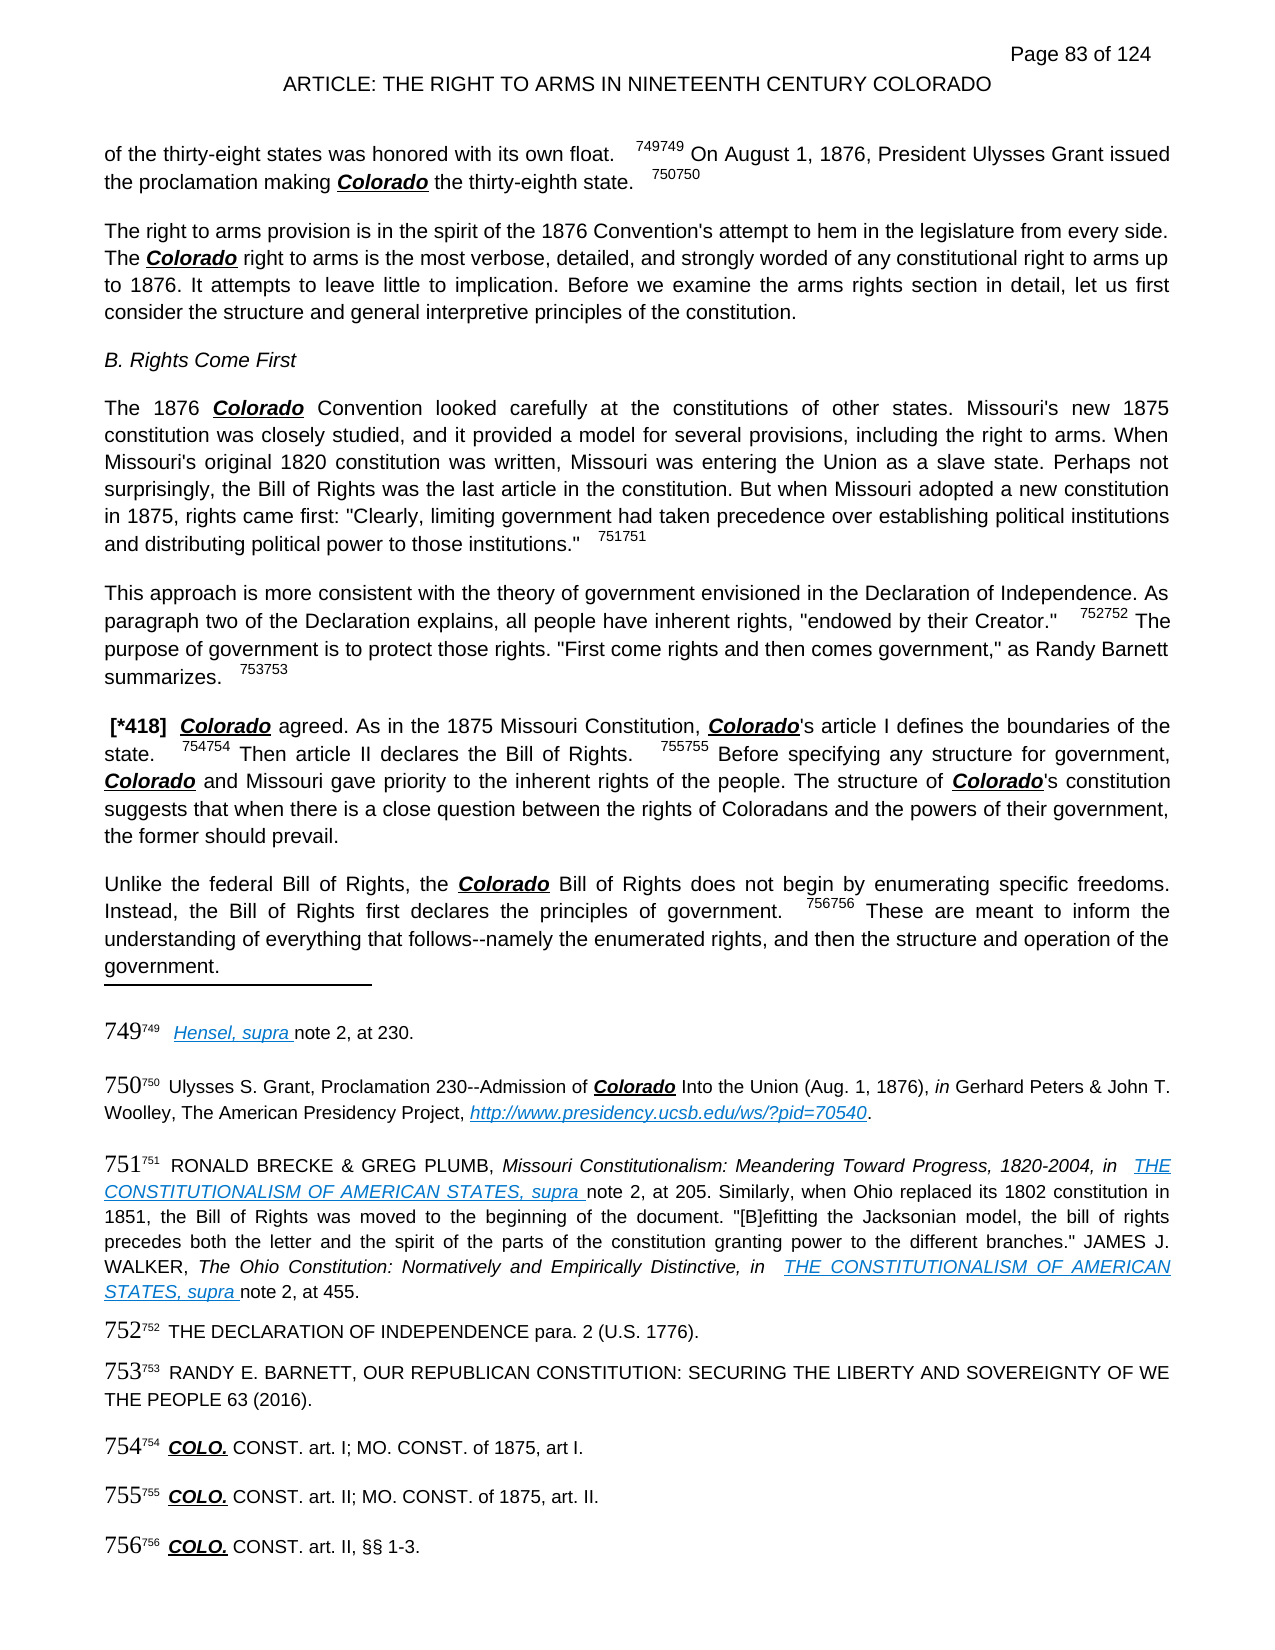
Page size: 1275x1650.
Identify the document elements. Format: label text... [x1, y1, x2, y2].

text This approach is more consistent with the theory of government envisioned in the Declaration of Independence. As paragraph two of the Declaration explains, all people have inherent rights, "endowed by their Creator." 752 The purpose of government is to protect those rights. "First come rights and then comes government," as Randy Barnett summarizes. 753 [104, 578, 1171, 689]
text The right to arms provision is in the spirit of the 1876 Convention's attempt to hem in the legislature from every side. The Colorado right to arms is the most verbose, detailed, and strongly worded of any constitutional right to arms up to 1876. It attempts to leave little to implication. Before we examine the arms rights section in detail, let us first consider the structure and general interpretive principles of the constitution. [104, 216, 1171, 324]
text [*418] Colorado agreed. As in the 1875 Missouri Constitution, Colorado's article I defines the boundaries of the state. 754 Then article II declares the Bill of Rights. 755 Before specifying any structure for government, Colorado and Missouri gave priority to the inherent rights of the people. The structure of Colorado's constitution suggests that when there is a close question between the rights of Coloradans and the powers of their government, the former should prevail. [104, 710, 1171, 847]
text B. Rights Come First [104, 345, 1171, 372]
text [*417] Colorado's Fourth of July celebrations in 1876 may have been the most exuberant in the nation. A large parade in Denver was led by the Colorado militia, with officers on white horses and the troops on black ones. Each of the thirty-eight states was honored with its own float. 749 On August 1, 1876, President Ulysses Grant issued the proclamation making Colorado the thirty-eighth state. 750 [104, 137, 1171, 195]
text The 1876 Colorado Convention looked carefully at the constitutions of other states. Missouri's new 1875 constitution was closely studied, and it provided a model for several provisions, including the right to arms. When Missouri's original 1820 constitution was written, Missouri was entering the Union as a slave state. Perhaps not surprisingly, the Bill of Rights was the last article in the constitution. But when Missouri adopted a new constitution in 1875, rights came first: "Clearly, limiting government had taken precedence over establishing political institutions and distributing political power to those institutions." 751 [104, 393, 1171, 557]
text Unlike the federal Bill of Rights, the Colorado Bill of Rights does not begin by enumerating specific freedoms. Instead, the Bill of Rights first declares the principles of government. 756 These are meant to inform the understanding of everything that follows--namely the enumerated rights, and then the structure and operation of the government. [104, 868, 1171, 978]
